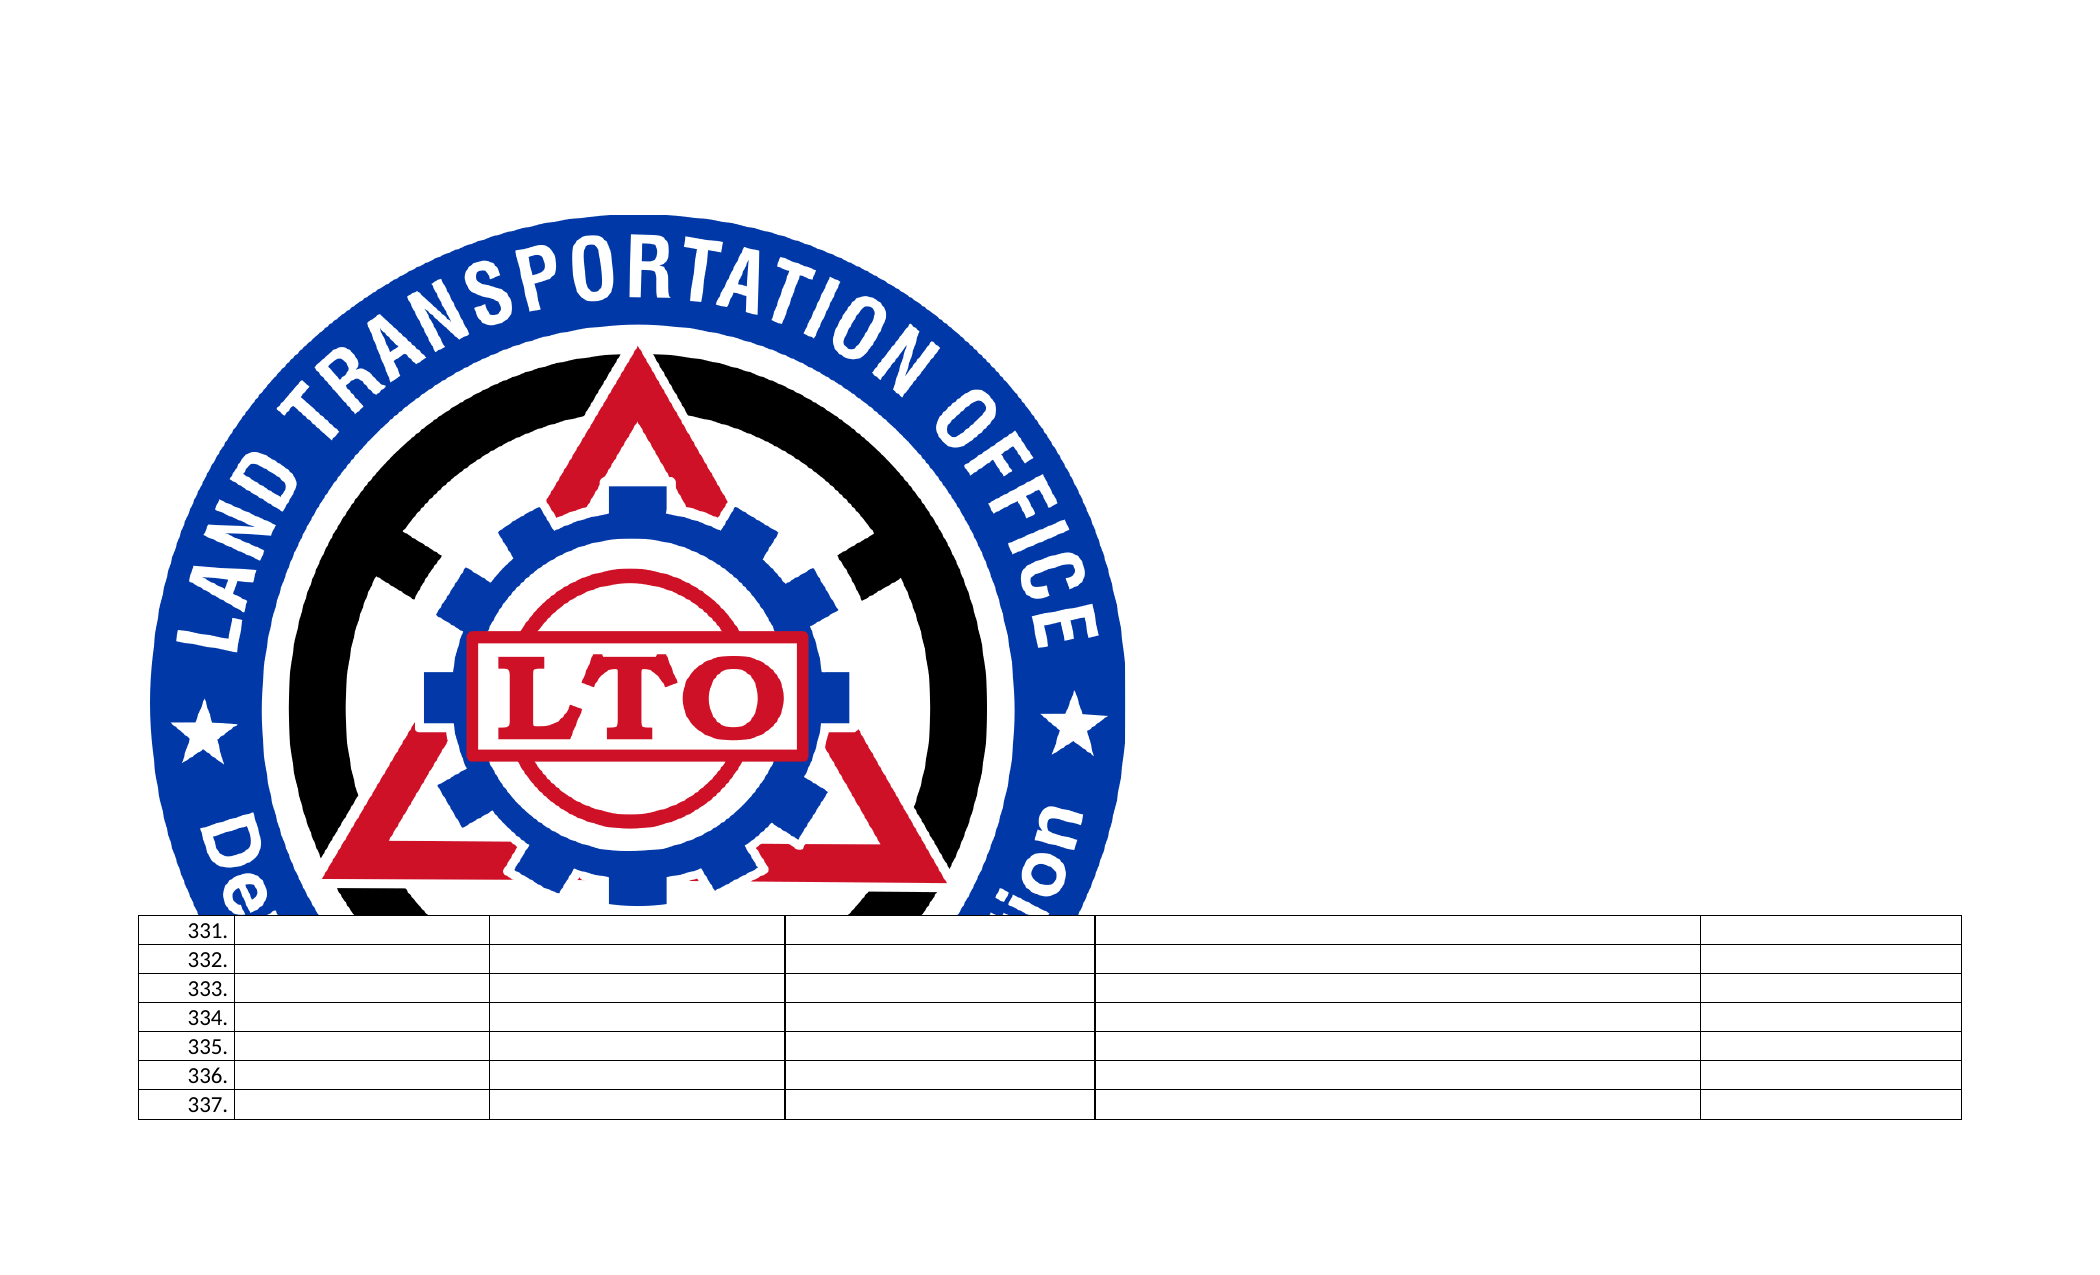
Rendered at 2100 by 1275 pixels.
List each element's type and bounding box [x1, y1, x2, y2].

table_cell [1701, 1032, 1961, 1060]
table_cell [1096, 945, 1700, 973]
table_cell [139, 1061, 234, 1089]
table_cell [1701, 1061, 1961, 1089]
table_cell [1096, 1003, 1700, 1031]
table_cell [235, 945, 489, 973]
table_cell [1701, 974, 1961, 1002]
table_cell [139, 974, 234, 1002]
table_cell [490, 945, 784, 973]
table_cell [490, 1090, 784, 1118]
table_cell [139, 945, 234, 973]
table_cell [1701, 1090, 1961, 1118]
table_cell [490, 1032, 784, 1060]
table_cell [786, 1003, 1094, 1031]
table_cell [1701, 1003, 1961, 1031]
table_cell [235, 1003, 489, 1031]
table_cell [1096, 1032, 1700, 1060]
table_cell [1096, 1090, 1700, 1118]
table_cell [139, 1032, 234, 1060]
table_cell [1096, 916, 1700, 944]
table_cell [139, 1090, 234, 1118]
table_cell [490, 916, 784, 944]
picture [150, 215, 1125, 915]
table_cell [786, 1090, 1094, 1118]
table_cell [139, 1003, 234, 1031]
table_cell [1096, 1061, 1700, 1089]
table_cell [786, 916, 1094, 944]
table_cell [786, 974, 1094, 1002]
table_cell [235, 974, 489, 1002]
table_cell [139, 916, 234, 944]
table_cell [490, 1003, 784, 1031]
table_cell [1701, 916, 1961, 944]
table_cell [235, 1061, 489, 1089]
table_cell [786, 945, 1094, 973]
table_cell [490, 974, 784, 1002]
table_cell [786, 1032, 1094, 1060]
table_cell [1701, 945, 1961, 973]
table_cell [235, 1032, 489, 1060]
table_cell [1096, 974, 1700, 1002]
table_cell [786, 1061, 1094, 1089]
table_cell [235, 1090, 489, 1118]
table_cell [490, 1061, 784, 1089]
table_cell [235, 916, 489, 944]
